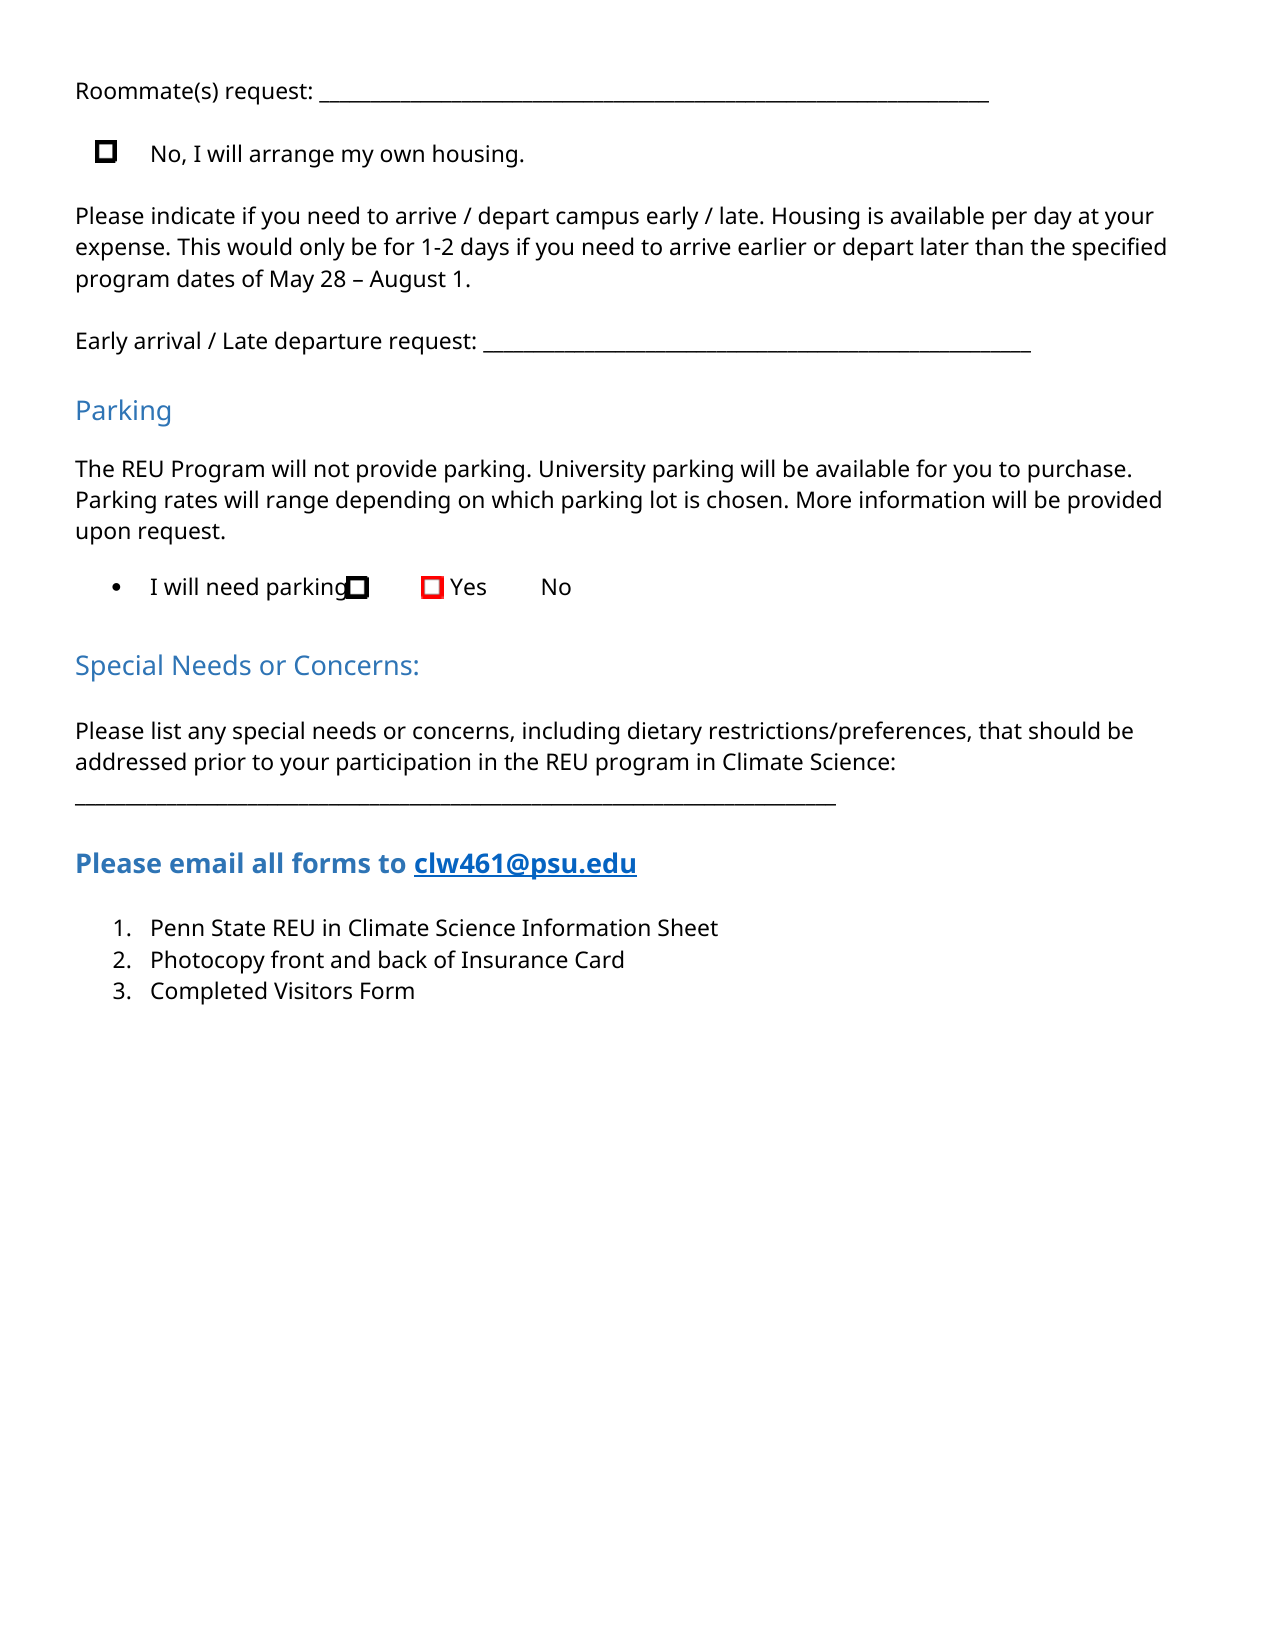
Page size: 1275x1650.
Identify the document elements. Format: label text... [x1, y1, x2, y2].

subtitle Parking [75, 392, 1200, 428]
picture [421, 576, 444, 599]
list Completed Visitors Form [112, 975, 1200, 1006]
text Roommate(s) request: __________________________________________________________________ [75, 75, 1200, 106]
picture [346, 576, 369, 599]
list I will need parking Yes No [112, 570, 1200, 602]
subtitle Special Needs or Concerns: [75, 647, 1200, 684]
picture [95, 140, 117, 163]
list Penn State REU in Climate Science Information Sheet [112, 912, 1200, 943]
text No, I will arrange my own housing. [75, 137, 1200, 169]
text Early arrival / Late departure request: ______________________________________________________ [75, 325, 1200, 356]
text The REU Program will not provide parking. University parking will be available for you to purchase. Parking rates will range depending on which parking lot is chosen. More information will be provided upon request. [75, 453, 1200, 570]
text Please indicate if you need to arrive / depart campus early / late. Housing is available per day at your expense. This would only be for 1-2 days if you need to arrive earlier or depart later than the specified program dates of May 28 – August 1. [75, 200, 1200, 294]
subtitle Please email all forms to clw461@psu.edu [75, 844, 1200, 881]
list Photocopy front and back of Insurance Card [112, 943, 1200, 975]
text Please list any special needs or concerns, including dietary restrictions/preferences, that should be addressed prior to your participation in the REU program in Climate Science: ___________________________________________________________________________ [75, 715, 1200, 809]
